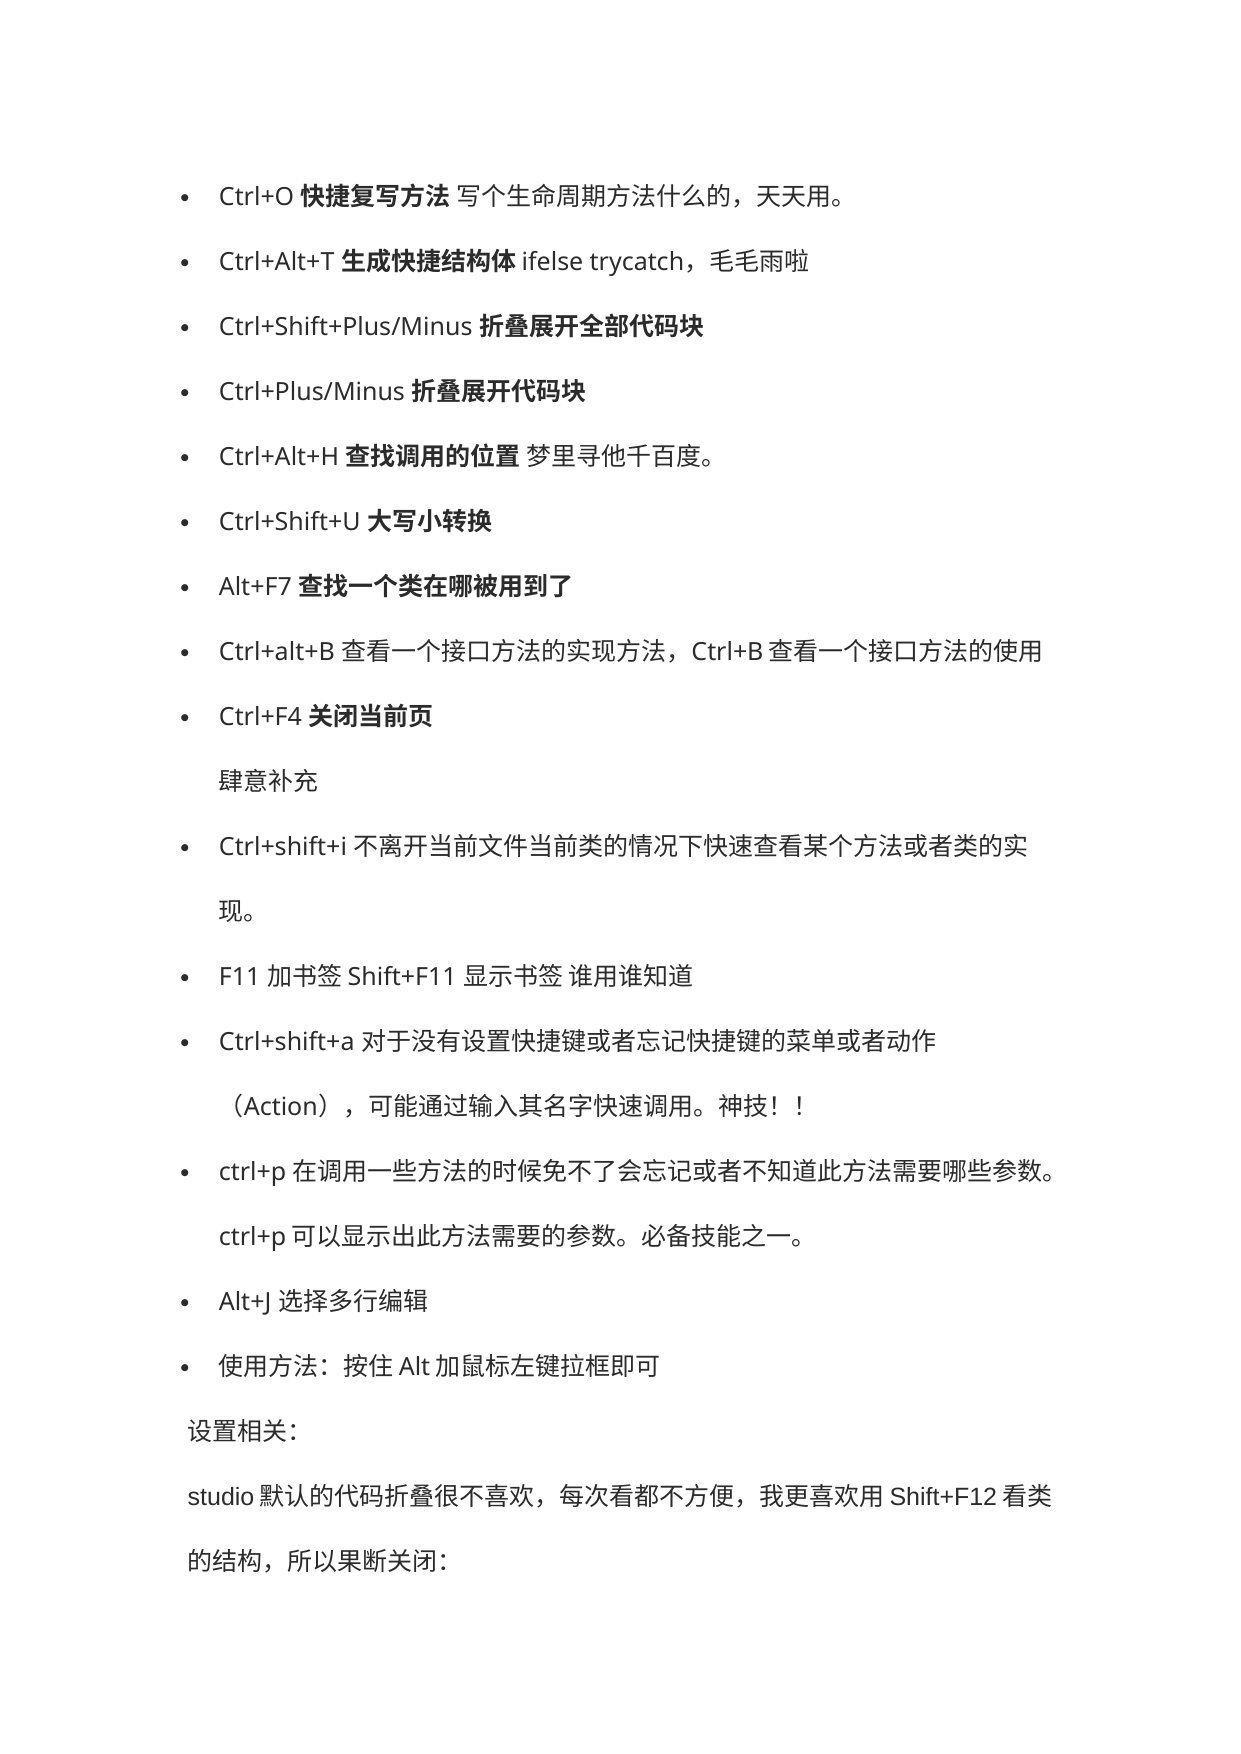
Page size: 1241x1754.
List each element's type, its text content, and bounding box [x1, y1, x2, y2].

list Ctrl+Shift+U 大写小转换 [181, 487, 1053, 552]
list Ctrl+shift+a 对于没有设置快捷键或者忘记快捷键的菜单或者动作（Action），可能通过输入其名字快速调用。神技！！ [181, 1007, 1053, 1137]
list Ctrl+Shift+Plus/Minus 折叠展开全部代码块 [181, 292, 1053, 357]
list Ctrl+shift+i 不离开当前文件当前类的情况下快速查看某个方法或者类的实现。 [181, 812, 1053, 942]
list Ctrl+O 快捷复写方法 写个生命周期方法什么的，天天用。 [181, 162, 1053, 227]
list Ctrl+Alt+H 查找调用的位置 梦里寻他千百度。 [181, 422, 1053, 487]
list ctrl+p 在调用一些方法的时候免不了会忘记或者不知道此方法需要哪些参数。ctrl+p可以显示出此方法需要的参数。必备技能之一。 [181, 1137, 1053, 1267]
list Alt+F7 查找一个类在哪被用到了 [181, 552, 1053, 617]
list Ctrl+F4 关闭当前页 肆意补充 [181, 682, 1053, 812]
list Ctrl+alt+B 查看一个接口方法的实现方法，Ctrl+B查看一个接口方法的使用 [181, 617, 1053, 682]
list Ctrl+Plus/Minus 折叠展开代码块 [181, 357, 1053, 422]
list 使用方法：按住Alt加鼠标左键拉框即可 [181, 1332, 1053, 1397]
list F11 加书签 Shift+F11 显示书签 谁用谁知道 [181, 942, 1053, 1007]
list Ctrl+Alt+T 生成快捷结构体 ifelse trycatch，毛毛雨啦 [181, 227, 1053, 292]
list Alt+J 选择多行编辑 [181, 1267, 1053, 1332]
